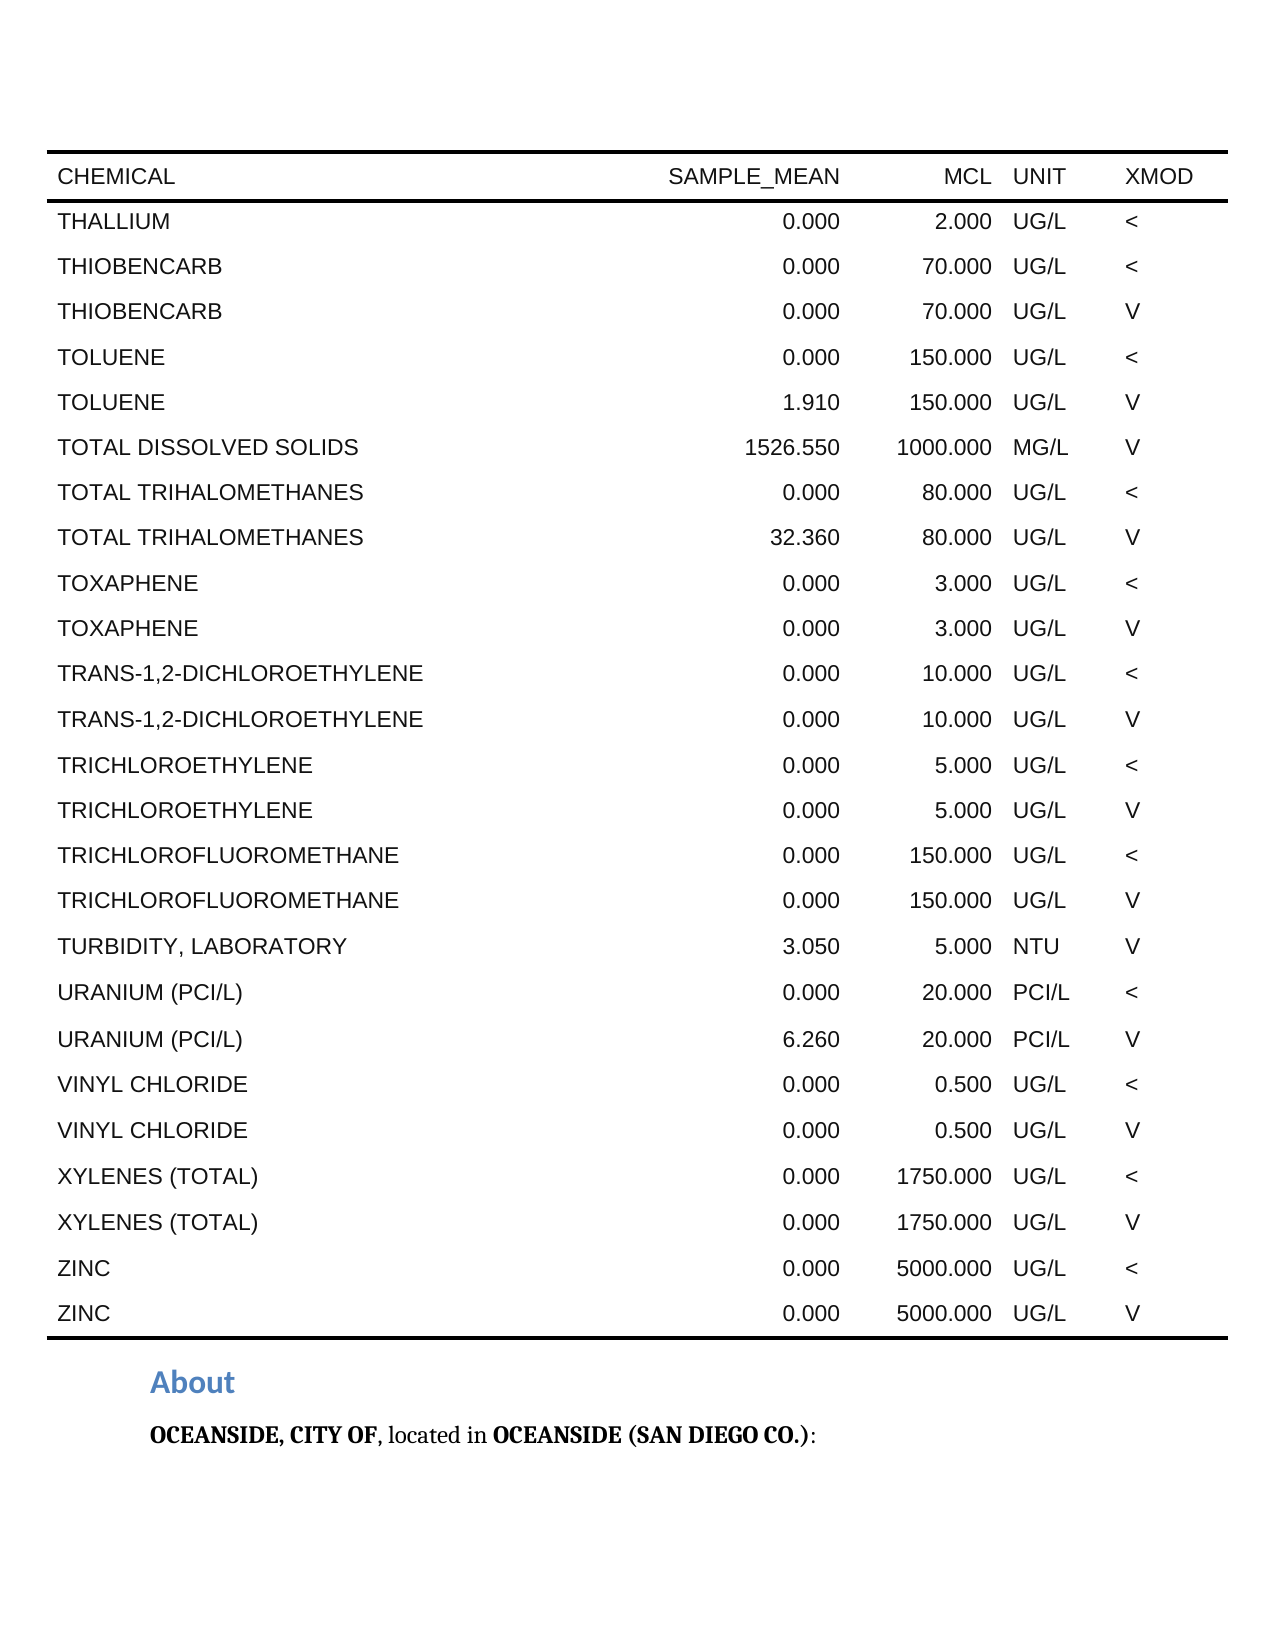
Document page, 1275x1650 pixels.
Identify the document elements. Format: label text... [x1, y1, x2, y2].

table_cell < [1114, 1246, 1228, 1291]
table_cell < [1114, 560, 1228, 605]
table_cell 2.000 [850, 203, 1002, 244]
table_cell VINYL CHLORIDE [47, 1062, 638, 1107]
table_cell 0.000 [638, 1062, 850, 1107]
table_cell 150.000 [850, 379, 1002, 424]
table_cell 0.000 [638, 742, 850, 787]
table_cell XYLENES (TOTAL) [47, 1153, 638, 1199]
table_cell 5.000 [850, 742, 1002, 787]
table_cell 0.000 [638, 605, 850, 651]
table_cell THIOBENCARB [47, 244, 638, 289]
table_cell TURBIDITY, LABORATORY [47, 923, 638, 969]
table_cell 0.000 [638, 470, 850, 515]
table_cell < [1114, 203, 1228, 244]
table_cell 0.000 [638, 203, 850, 244]
table_cell NTU [1002, 923, 1114, 969]
table_cell < [1114, 244, 1228, 289]
table_cell TOXAPHENE [47, 560, 638, 605]
table_cell 0.000 [638, 833, 850, 878]
table_cell 0.000 [638, 244, 850, 289]
table_cell XYLENES (TOTAL) [47, 1199, 638, 1246]
table_cell 0.000 [638, 289, 850, 334]
table_cell URANIUM (PCI/L) [47, 1016, 638, 1062]
table_cell < [1114, 742, 1228, 787]
table_cell UG/L [1002, 515, 1114, 560]
table_cell 32.360 [638, 515, 850, 560]
table_cell < [1114, 833, 1228, 878]
text OCEANSIDE, CITY OF, located in OCEANSIDE (SAN DIEGO CO.): [150, 1421, 1125, 1449]
table_cell < [1114, 651, 1228, 696]
table_cell TOLUENE [47, 379, 638, 424]
table_cell PCI/L [1002, 1016, 1114, 1062]
table_cell TOXAPHENE [47, 605, 638, 651]
table_cell URANIUM (PCI/L) [47, 969, 638, 1016]
table_cell 0.000 [638, 651, 850, 696]
table_cell 1526.550 [638, 425, 850, 470]
table_cell 0.000 [638, 788, 850, 833]
table_cell V [1114, 923, 1228, 969]
table_cell < [1114, 470, 1228, 515]
table_cell 0.000 [638, 1153, 850, 1199]
table_cell V [1114, 878, 1228, 923]
table_cell V [1114, 289, 1228, 334]
table_cell 150.000 [850, 878, 1002, 923]
table_cell 0.500 [850, 1107, 1002, 1152]
table_cell 5.000 [850, 788, 1002, 833]
table_cell UG/L [1002, 742, 1114, 787]
table_cell 0.000 [638, 1107, 850, 1152]
table_header UNIT [1002, 154, 1114, 198]
table_cell UG/L [1002, 1153, 1114, 1199]
table_cell < [1114, 1062, 1228, 1107]
table_cell 3.050 [638, 923, 850, 969]
table_header SAMPLE_MEAN [638, 154, 850, 198]
table_cell ZINC [47, 1291, 638, 1336]
table_cell 1000.000 [850, 425, 1002, 470]
table_cell UG/L [1002, 1199, 1114, 1246]
table_cell 0.000 [638, 878, 850, 923]
table_cell TOTAL TRIHALOMETHANES [47, 470, 638, 515]
table_cell UG/L [1002, 470, 1114, 515]
table_cell UG/L [1002, 605, 1114, 651]
table_cell TOTAL DISSOLVED SOLIDS [47, 425, 638, 470]
table_cell 70.000 [850, 289, 1002, 334]
table_cell UG/L [1002, 878, 1114, 923]
table_cell < [1114, 969, 1228, 1016]
table_cell 70.000 [850, 244, 1002, 289]
table_cell 150.000 [850, 833, 1002, 878]
table_cell UG/L [1002, 651, 1114, 696]
table_cell TOTAL TRIHALOMETHANES [47, 515, 638, 560]
table_cell 20.000 [850, 969, 1002, 1016]
table_header MCL [850, 154, 1002, 198]
table_cell 0.000 [638, 1199, 850, 1246]
table_header CHEMICAL [47, 154, 638, 198]
table_cell UG/L [1002, 334, 1114, 379]
table_cell 80.000 [850, 515, 1002, 560]
table_cell TRICHLOROFLUOROMETHANE [47, 878, 638, 923]
table_cell 0.000 [638, 334, 850, 379]
table_cell 6.260 [638, 1016, 850, 1062]
table_cell TOLUENE [47, 334, 638, 379]
table_cell 10.000 [850, 651, 1002, 696]
table_cell 3.000 [850, 605, 1002, 651]
table_cell UG/L [1002, 1062, 1114, 1107]
table_cell V [1114, 605, 1228, 651]
table_cell PCI/L [1002, 969, 1114, 1016]
table_cell UG/L [1002, 833, 1114, 878]
table_cell 0.000 [638, 1246, 850, 1291]
table_cell 1750.000 [850, 1153, 1002, 1199]
table_cell UG/L [1002, 560, 1114, 605]
table_cell UG/L [1002, 788, 1114, 833]
table_cell V [1114, 696, 1228, 742]
table_cell UG/L [1002, 203, 1114, 244]
table_cell UG/L [1002, 1246, 1114, 1291]
table_cell 3.000 [850, 560, 1002, 605]
table_cell UG/L [1002, 289, 1114, 334]
table_cell TRICHLOROETHYLENE [47, 742, 638, 787]
table_cell 0.000 [638, 560, 850, 605]
table_cell THIOBENCARB [47, 289, 638, 334]
table_cell 5000.000 [850, 1291, 1002, 1336]
table_cell TRICHLOROFLUOROMETHANE [47, 833, 638, 878]
table_cell V [1114, 425, 1228, 470]
table_cell 10.000 [850, 696, 1002, 742]
table_cell 150.000 [850, 334, 1002, 379]
table_cell TRICHLOROETHYLENE [47, 788, 638, 833]
table_cell 0.000 [638, 1291, 850, 1336]
table_cell MG/L [1002, 425, 1114, 470]
table_cell V [1114, 1107, 1228, 1152]
table_cell ZINC [47, 1246, 638, 1291]
table_cell V [1114, 1291, 1228, 1336]
table_cell V [1114, 379, 1228, 424]
table_cell 0.500 [850, 1062, 1002, 1107]
table_cell 1.910 [638, 379, 850, 424]
table_cell TRANS-1,2-DICHLOROETHYLENE [47, 696, 638, 742]
table_header XMOD [1114, 154, 1228, 198]
table_cell UG/L [1002, 244, 1114, 289]
table_cell 80.000 [850, 470, 1002, 515]
table_cell V [1114, 1016, 1228, 1062]
table_cell TRANS-1,2-DICHLOROETHYLENE [47, 651, 638, 696]
table_cell V [1114, 788, 1228, 833]
table_cell UG/L [1002, 379, 1114, 424]
table_cell 0.000 [638, 696, 850, 742]
table_cell 5000.000 [850, 1246, 1002, 1291]
table_cell 0.000 [638, 969, 850, 1016]
table_cell 5.000 [850, 923, 1002, 969]
table_cell 20.000 [850, 1016, 1002, 1062]
table_cell < [1114, 1153, 1228, 1199]
table_cell VINYL CHLORIDE [47, 1107, 638, 1152]
table_cell V [1114, 515, 1228, 560]
table_cell V [1114, 1199, 1228, 1246]
table_cell UG/L [1002, 696, 1114, 742]
table_cell < [1114, 334, 1228, 379]
table_cell UG/L [1002, 1291, 1114, 1336]
table_cell THALLIUM [47, 203, 638, 244]
table_cell UG/L [1002, 1107, 1114, 1152]
subtitle About [150, 1361, 1125, 1402]
table_cell 1750.000 [850, 1199, 1002, 1246]
